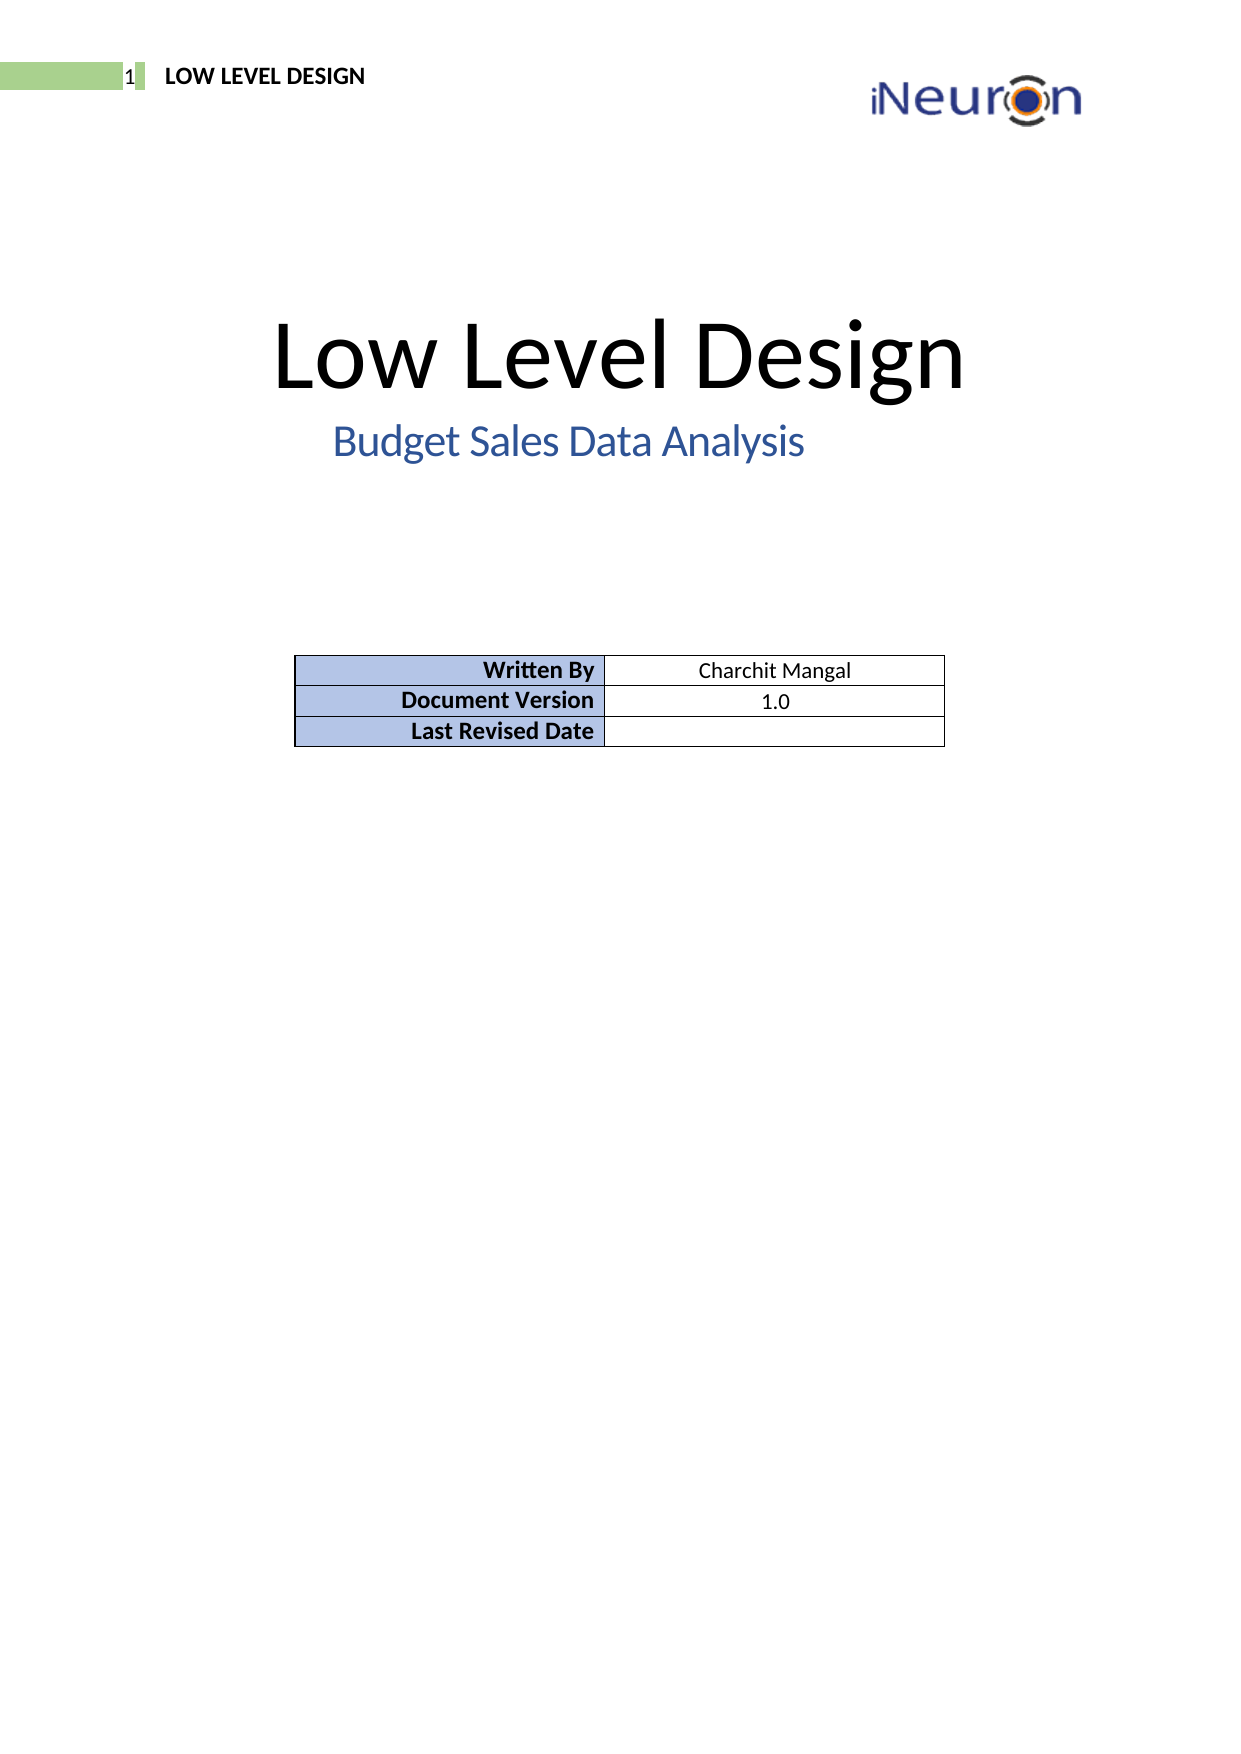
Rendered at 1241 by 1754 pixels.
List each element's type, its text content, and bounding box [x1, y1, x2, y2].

table_cell 1.0 [605, 686, 944, 716]
table_header Written By [296, 656, 604, 685]
table_cell Last Revised Date [296, 717, 604, 746]
table_cell [605, 717, 944, 746]
picture [871, 75, 1082, 127]
table_cell Document Version [296, 686, 604, 716]
text Budget Sales Data Analysis [0, 411, 1138, 467]
table_header Charchit Mangal [605, 656, 944, 685]
title Low Level Design [271, 299, 968, 411]
